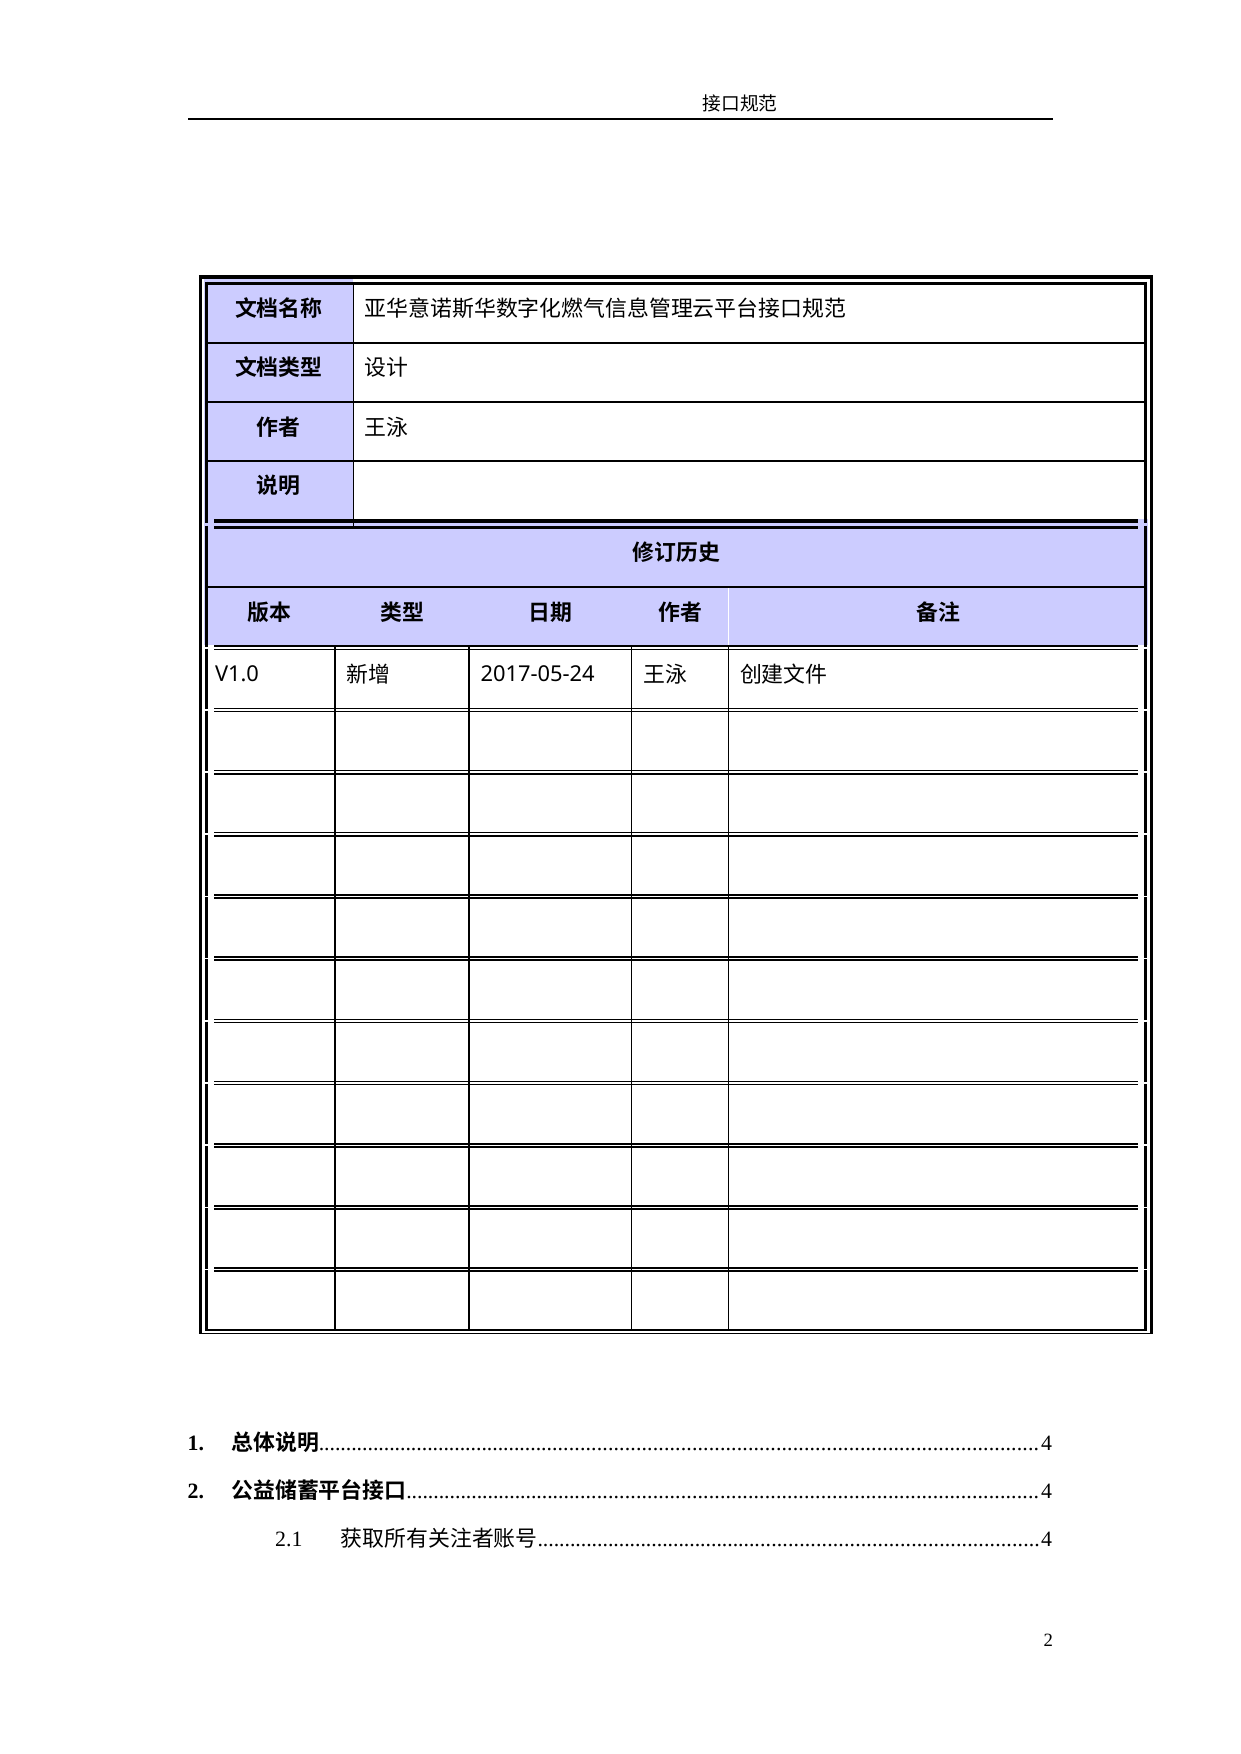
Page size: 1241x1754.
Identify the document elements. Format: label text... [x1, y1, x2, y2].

table_cell [632, 899, 728, 956]
table_cell [632, 775, 728, 832]
table_header 文档名称 [204, 279, 353, 342]
table_cell [336, 1272, 468, 1329]
table_cell [470, 961, 631, 1018]
table_cell [729, 956, 1148, 1018]
table_cell 王泳 [632, 650, 728, 707]
table_cell 日期 [469, 588, 632, 645]
table_cell [729, 708, 1148, 770]
table_cell [632, 1148, 728, 1205]
table_cell [470, 1210, 631, 1267]
table_cell 作者 [208, 403, 353, 460]
table_header 亚华意诺斯华数字化燃气信息管理云平台接口规范 [353, 279, 1148, 342]
table_cell 设计 [354, 344, 1144, 401]
text 1. 总体说明 4 [187, 1424, 1053, 1457]
table_cell [632, 961, 728, 1018]
table_cell 作者 [632, 588, 728, 645]
table_cell 创建文件 [729, 645, 1148, 707]
table_cell 说明 [208, 462, 353, 519]
table_cell 文档类型 [208, 344, 353, 401]
table_cell [470, 1085, 631, 1143]
table_cell [336, 837, 468, 894]
table_cell [632, 1085, 728, 1143]
table_cell V1.0 [204, 645, 334, 707]
table_cell [470, 1148, 631, 1205]
table_cell [204, 770, 334, 832]
table_cell [204, 708, 334, 770]
table_cell [729, 1267, 1148, 1329]
table_cell [470, 712, 631, 770]
table_cell 备注 [729, 588, 1144, 645]
table_cell [470, 775, 631, 832]
table_cell [336, 1023, 468, 1081]
table_cell [336, 712, 468, 770]
table_cell [336, 961, 468, 1018]
table_cell [632, 1272, 728, 1329]
table_cell [204, 832, 334, 894]
table_cell [470, 837, 631, 894]
text 2.1 获取所有关注者账号 4 [275, 1521, 1053, 1553]
table_cell 王泳 [354, 403, 1144, 460]
table_cell 2017-05-24 [470, 650, 631, 707]
table_cell [354, 462, 1144, 519]
table_cell [632, 712, 728, 770]
table_cell 新增 [336, 650, 468, 707]
table_cell [729, 894, 1148, 956]
text 2. 公益储蓄平台接口 4 [187, 1473, 1053, 1505]
table_cell [729, 1143, 1148, 1205]
table_cell [336, 899, 468, 956]
table_cell [729, 1019, 1148, 1081]
table_cell [470, 1272, 631, 1329]
table_cell [204, 956, 334, 1018]
table_cell [336, 1210, 468, 1267]
table_cell [204, 894, 334, 956]
table_cell [632, 837, 728, 894]
table_cell [632, 1023, 728, 1081]
table_cell 修订历史 [204, 519, 1148, 586]
table_cell [336, 775, 468, 832]
table_cell [336, 1085, 468, 1143]
table_cell [632, 1210, 728, 1267]
table_cell [729, 770, 1148, 832]
table_cell 版本 [208, 588, 335, 645]
table_cell [204, 1081, 334, 1143]
table_cell [204, 1267, 334, 1329]
table_cell [729, 832, 1148, 894]
table_cell [729, 1205, 1148, 1267]
table_cell [336, 1148, 468, 1205]
table_cell [729, 1081, 1148, 1143]
table_cell [470, 899, 631, 956]
table_cell [204, 1205, 334, 1267]
table_cell [470, 1023, 631, 1081]
table_cell [204, 1019, 334, 1081]
table_cell 类型 [335, 588, 469, 645]
table_cell [204, 1143, 334, 1205]
